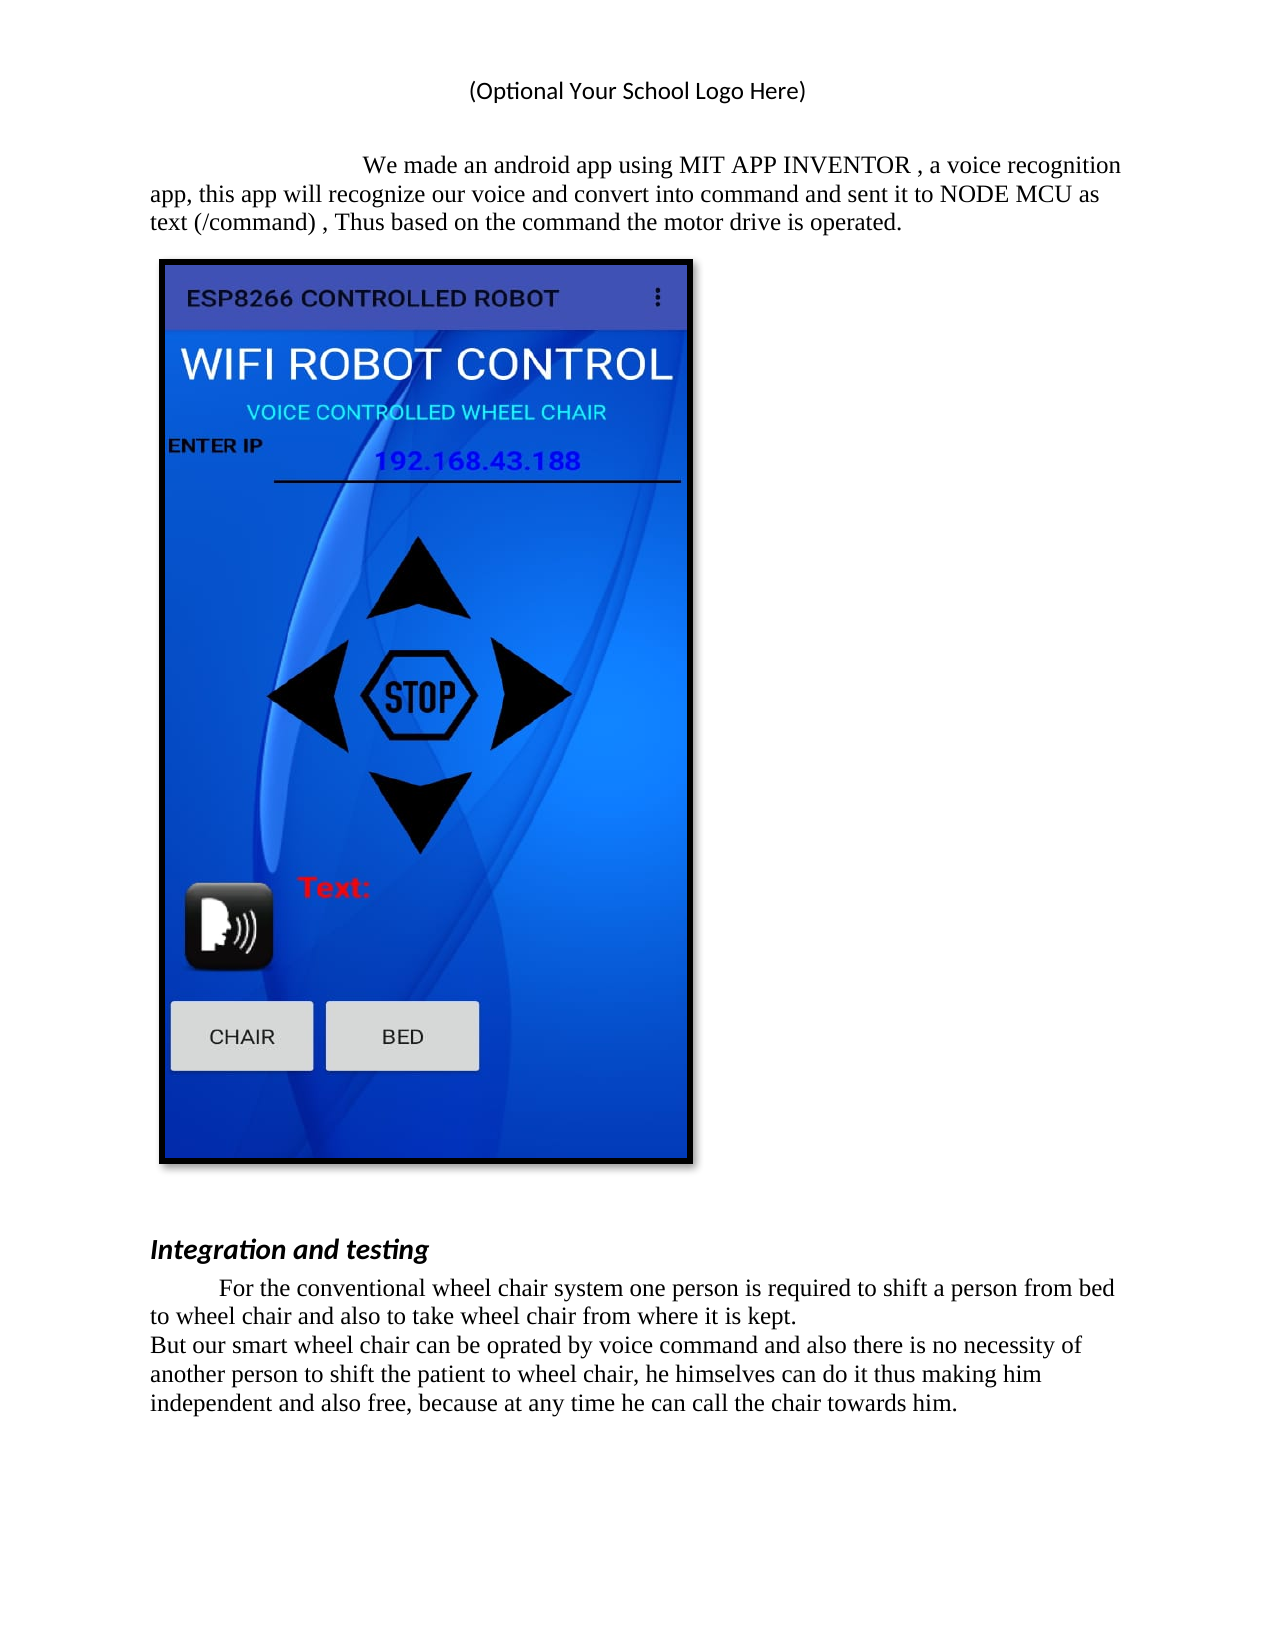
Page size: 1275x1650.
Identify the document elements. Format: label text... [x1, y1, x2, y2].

text We made an android app using MIT APP INVENTOR , a voice recognition app, this app will recognize our voice and convert into command and sent it to NODE MCU as text (/command) , Thus based on the command the motor drive is operated. [150, 150, 1125, 236]
subtitle Integration and testing [150, 1231, 1125, 1266]
picture [165, 265, 687, 1158]
text But our smart wheel chair can be oprated by voice command and also there is no necessity of another person to shift the patient to wheel chair, he himselves can do it thus making him independent and also free, because at any time he can call the chair towards him. [150, 1330, 1125, 1416]
text For the conventional wheel chair system one person is required to shift a person from bed to wheel chair and also to take wheel chair from where it is kept. [150, 1273, 1125, 1330]
